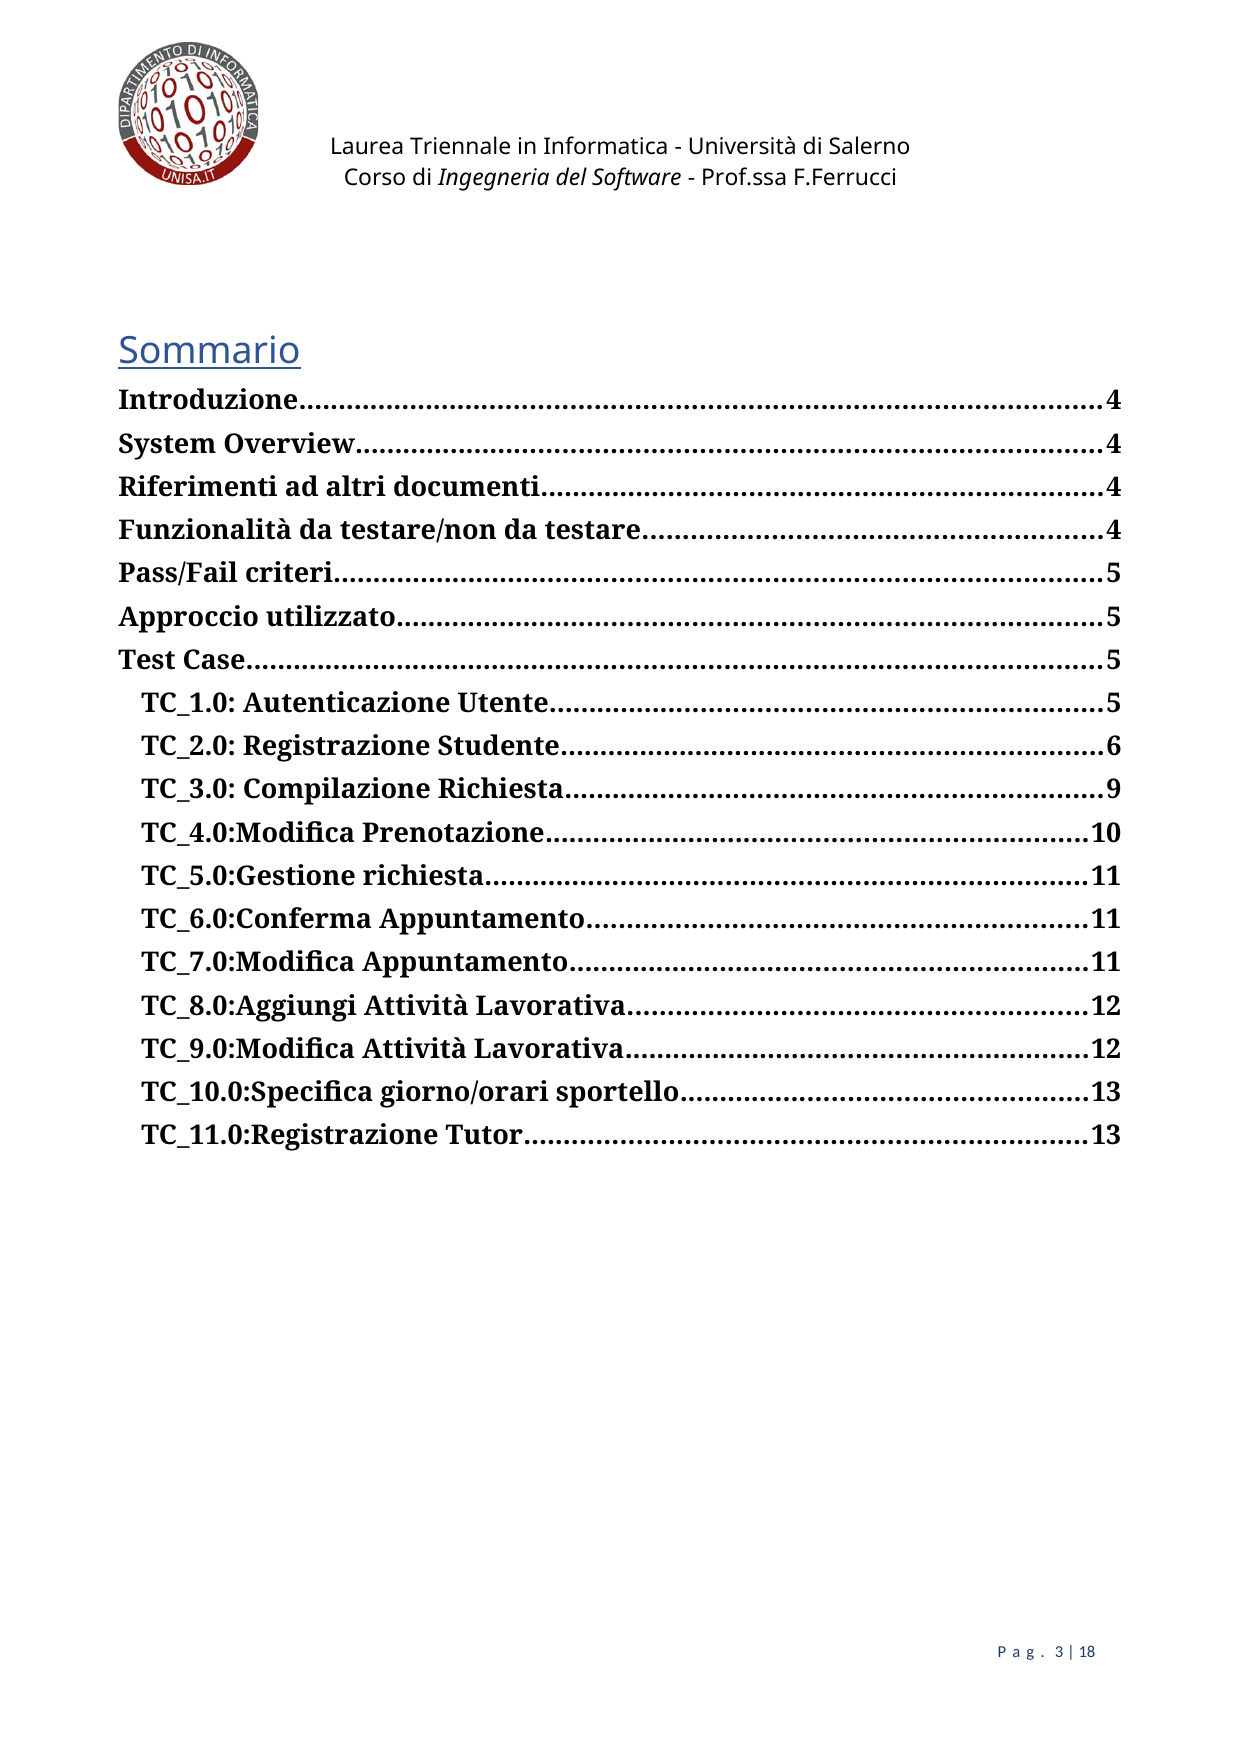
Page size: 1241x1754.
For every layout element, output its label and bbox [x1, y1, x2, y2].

picture [117, 42, 258, 183]
